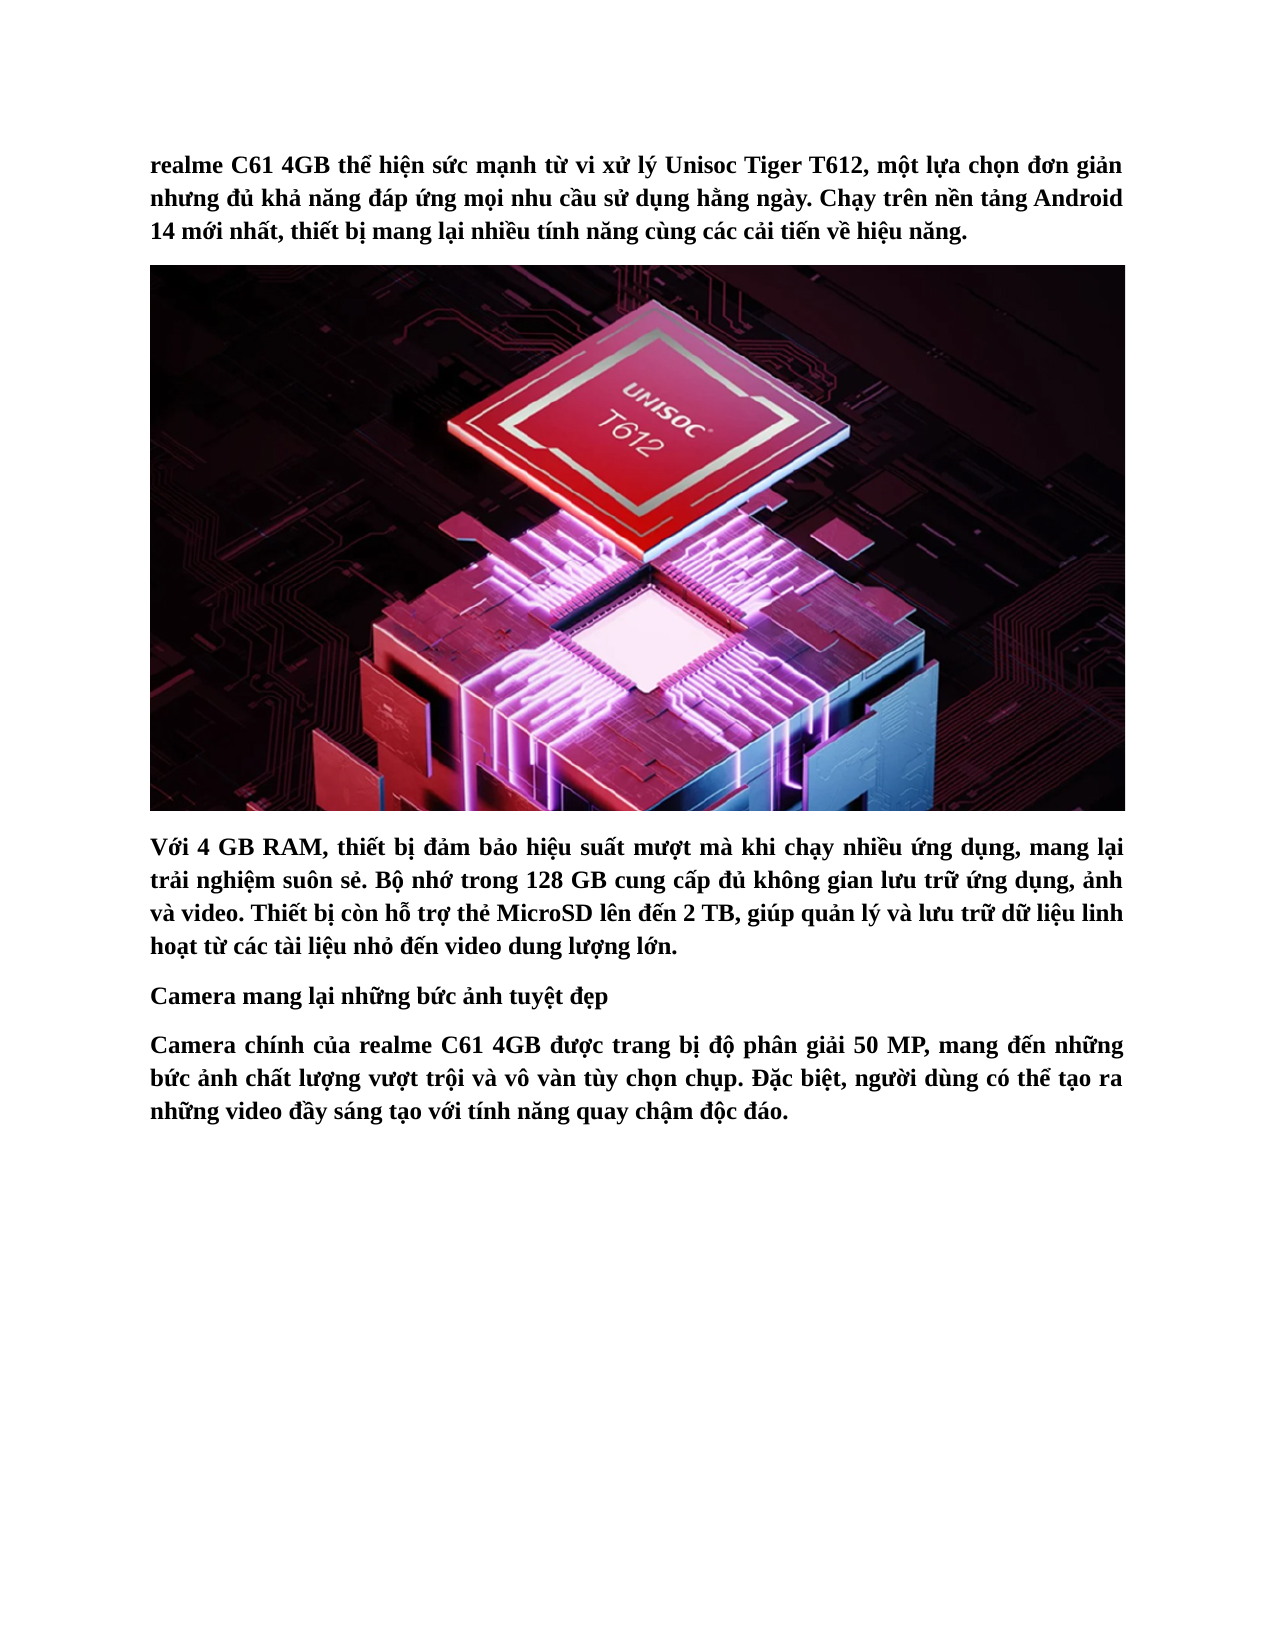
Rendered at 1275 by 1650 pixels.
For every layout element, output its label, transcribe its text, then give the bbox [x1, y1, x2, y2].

text Camera mang lại những bức ảnh tuyệt đẹp [150, 981, 1125, 1009]
text realme C61 4GB thể hiện sức mạnh từ vi xử lý Unisoc Tiger T612, một lựa chọn đơn giản nhưng đủ khả năng đáp ứng mọi nhu cầu sử dụng hằng ngày. Chạy trên nền tảng Android 14 mới nhất, thiết bị mang lại nhiều tính năng cùng các cải tiến về hiệu năng. [150, 150, 1125, 245]
text Camera chính của realme C61 4GB được trang bị độ phân giải 50 MP, mang đến những bức ảnh chất lượng vượt trội và vô vàn tùy chọn chụp. Đặc biệt, người dùng có thể tạo ra những video đầy sáng tạo với tính năng quay chậm độc đáo. [150, 1030, 1125, 1125]
picture [150, 265, 1125, 811]
text Với 4 GB RAM, thiết bị đảm bảo hiệu suất mượt mà khi chạy nhiều ứng dụng, mang lại trải nghiệm suôn sẻ. Bộ nhớ trong 128 GB cung cấp đủ không gian lưu trữ ứng dụng, ảnh và video. Thiết bị còn hỗ trợ thẻ MicroSD lên đến 2 TB, giúp quản lý và lưu trữ dữ liệu linh hoạt từ các tài liệu nhỏ đến video dung lượng lớn. [150, 832, 1125, 960]
